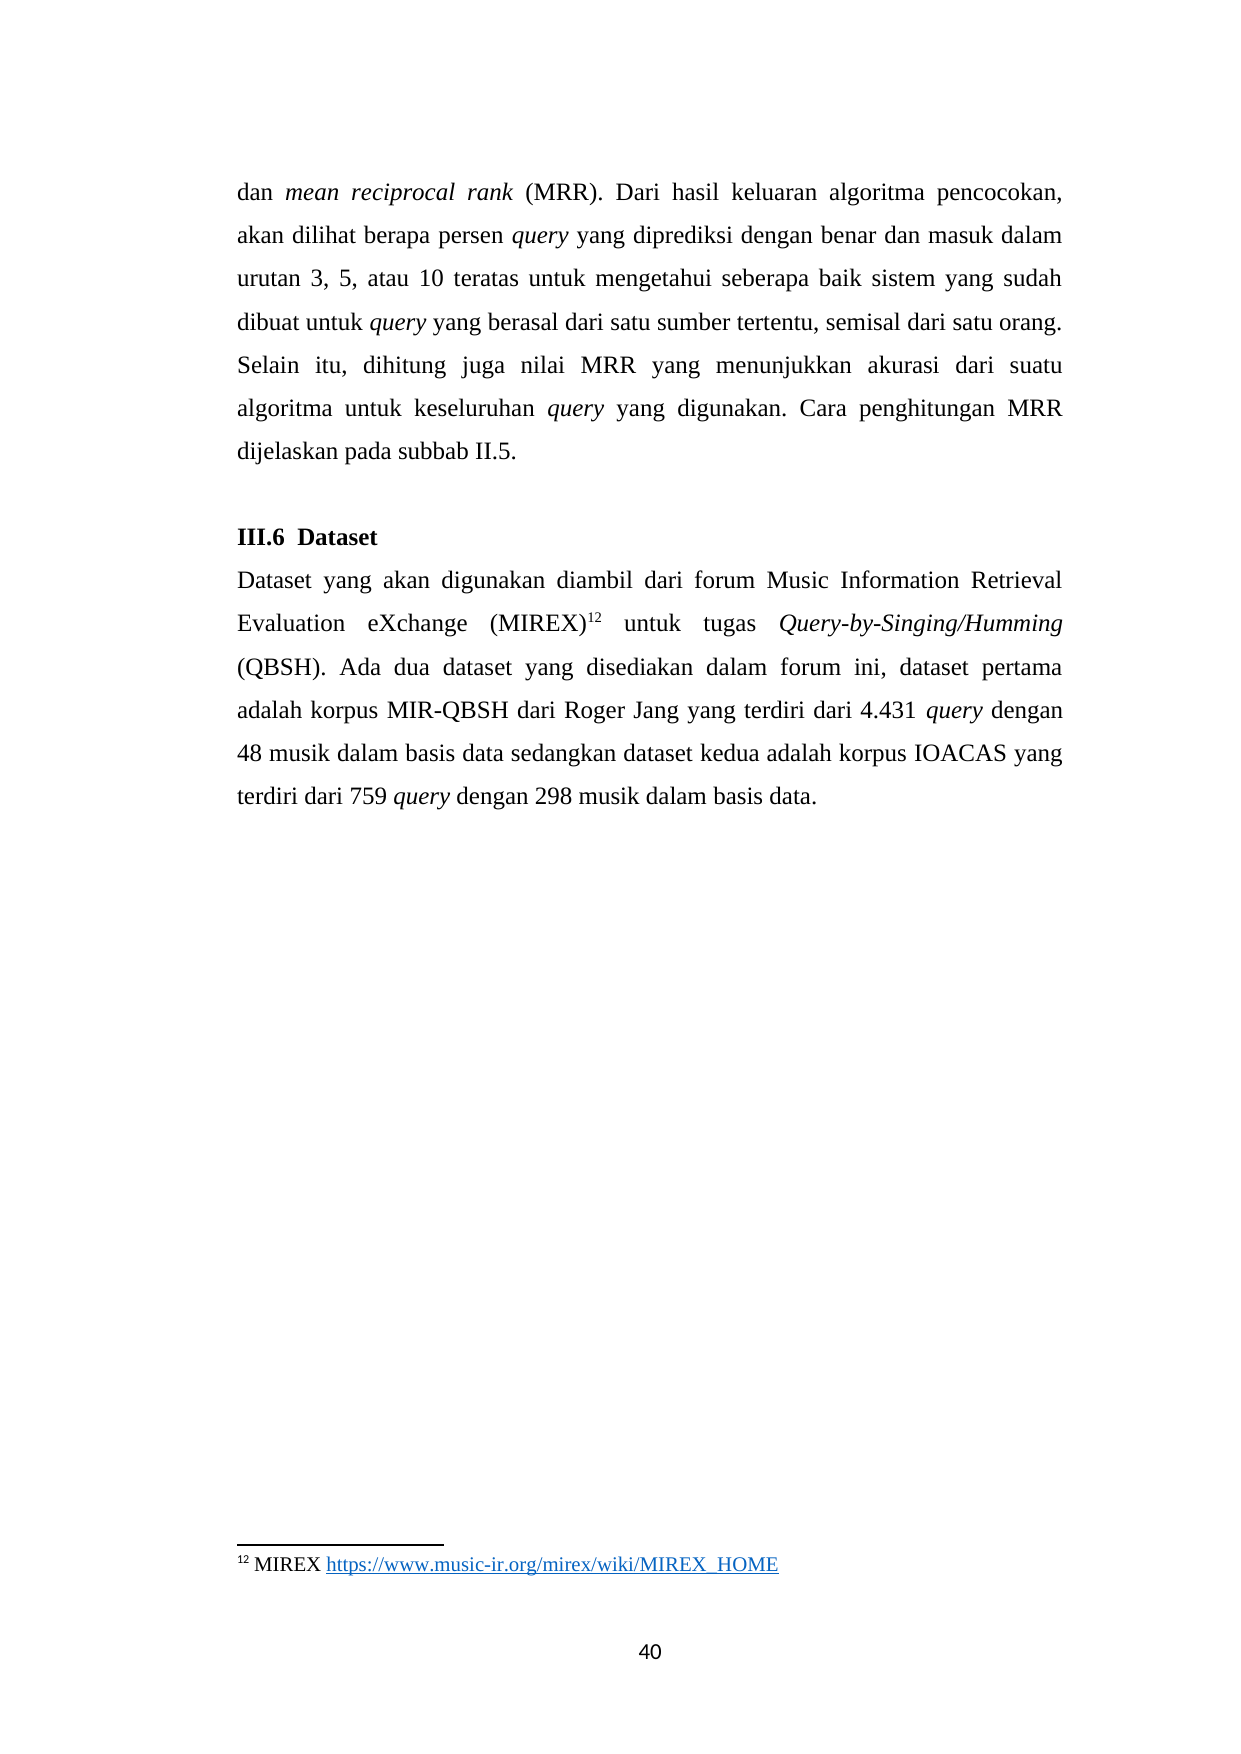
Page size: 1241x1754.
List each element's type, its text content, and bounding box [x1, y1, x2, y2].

subtitle Dataset [237, 522, 1063, 551]
text Dataset yang akan digunakan diambil dari forum Music Information Retrieval Evaluation eXchange (MIREX) untuk tugas Query-by-Singing/Humming (QBSH). Ada dua dataset yang disediakan dalam forum ini, dataset pertama adalah korpus MIR-QBSH dari Roger Jang yang terdiri dari 4.431 query dengan 48 musik dalam basis data sedangkan dataset kedua adalah korpus IOACAS yang terdiri dari 759 query dengan 298 musik dalam basis data. [237, 565, 1063, 810]
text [237, 177, 1063, 465]
